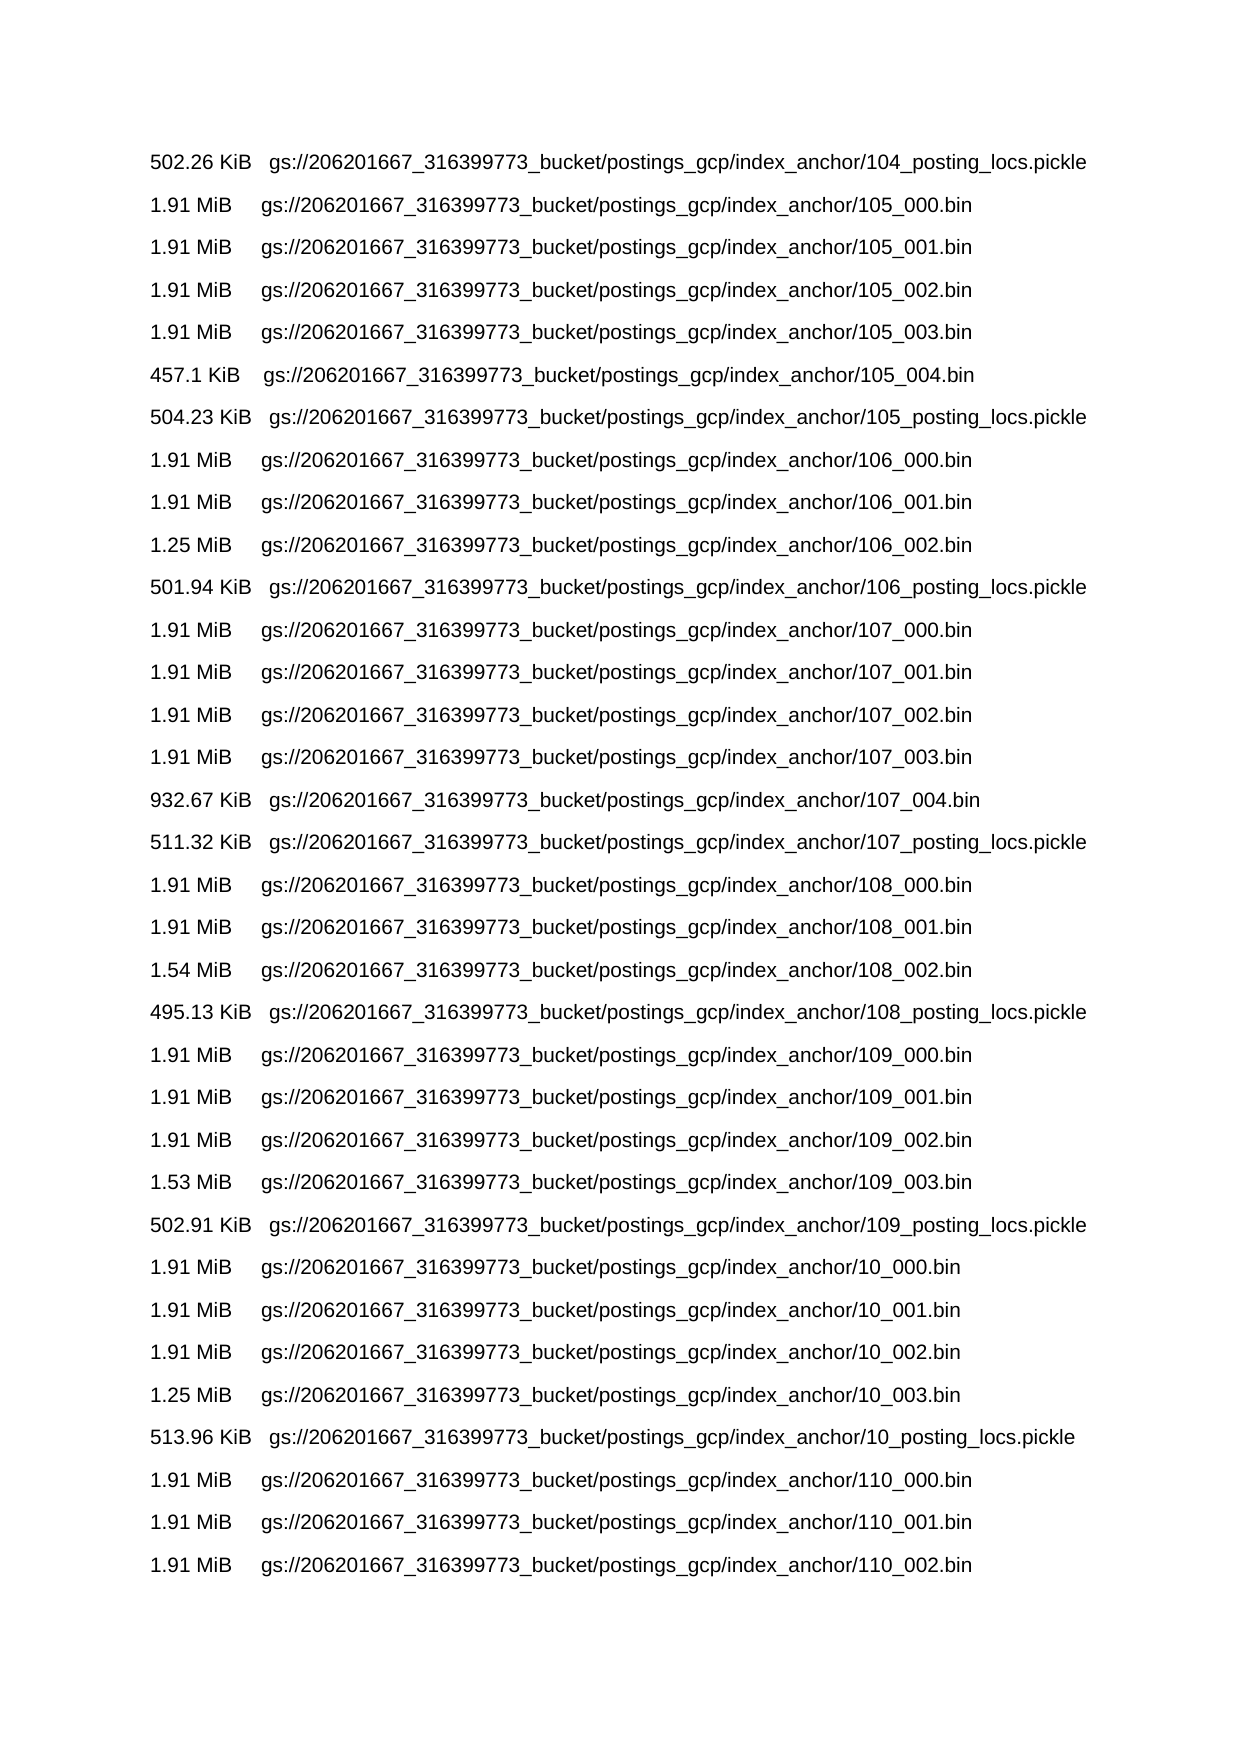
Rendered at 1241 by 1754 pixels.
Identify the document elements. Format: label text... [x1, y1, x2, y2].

text 1.91 MiB gs://206201667_316399773_bucket/postings_gcp/index_anchor/10_002.bin [150, 1340, 1090, 1364]
text 1.91 MiB gs://206201667_316399773_bucket/postings_gcp/index_anchor/108_000.bin [150, 872, 1090, 896]
text 1.91 MiB gs://206201667_316399773_bucket/postings_gcp/index_anchor/106_000.bin [150, 447, 1090, 471]
text 1.91 MiB gs://206201667_316399773_bucket/postings_gcp/index_anchor/10_000.bin [150, 1255, 1090, 1279]
text 495.13 KiB gs://206201667_316399773_bucket/postings_gcp/index_anchor/108_posting_locs.pickle [150, 1000, 1090, 1024]
text 1.91 MiB gs://206201667_316399773_bucket/postings_gcp/index_anchor/109_002.bin [150, 1127, 1090, 1151]
text 457.1 KiB gs://206201667_316399773_bucket/postings_gcp/index_anchor/105_004.bin [150, 362, 1090, 386]
text 1.91 MiB gs://206201667_316399773_bucket/postings_gcp/index_anchor/105_000.bin [150, 192, 1090, 216]
text 1.91 MiB gs://206201667_316399773_bucket/postings_gcp/index_anchor/105_003.bin [150, 320, 1090, 344]
text 1.91 MiB gs://206201667_316399773_bucket/postings_gcp/index_anchor/109_001.bin [150, 1085, 1090, 1109]
text 1.91 MiB gs://206201667_316399773_bucket/postings_gcp/index_anchor/110_002.bin [150, 1552, 1090, 1576]
text 1.91 MiB gs://206201667_316399773_bucket/postings_gcp/index_anchor/106_001.bin [150, 490, 1090, 514]
text 1.91 MiB gs://206201667_316399773_bucket/postings_gcp/index_anchor/10_001.bin [150, 1297, 1090, 1321]
text 1.91 MiB gs://206201667_316399773_bucket/postings_gcp/index_anchor/107_001.bin [150, 660, 1090, 684]
text 1.91 MiB gs://206201667_316399773_bucket/postings_gcp/index_anchor/110_000.bin [150, 1467, 1090, 1491]
text 1.91 MiB gs://206201667_316399773_bucket/postings_gcp/index_anchor/105_002.bin [150, 277, 1090, 301]
text 1.91 MiB gs://206201667_316399773_bucket/postings_gcp/index_anchor/107_002.bin [150, 702, 1090, 726]
text 1.91 MiB gs://206201667_316399773_bucket/postings_gcp/index_anchor/105_001.bin [150, 235, 1090, 259]
text 1.25 MiB gs://206201667_316399773_bucket/postings_gcp/index_anchor/106_002.bin [150, 532, 1090, 556]
text 511.32 KiB gs://206201667_316399773_bucket/postings_gcp/index_anchor/107_posting_locs.pickle [150, 830, 1090, 854]
text 1.91 MiB gs://206201667_316399773_bucket/postings_gcp/index_anchor/110_001.bin [150, 1510, 1090, 1534]
text 932.67 KiB gs://206201667_316399773_bucket/postings_gcp/index_anchor/107_004.bin [150, 787, 1090, 811]
text 1.91 MiB gs://206201667_316399773_bucket/postings_gcp/index_anchor/108_001.bin [150, 915, 1090, 939]
text 1.25 MiB gs://206201667_316399773_bucket/postings_gcp/index_anchor/10_003.bin [150, 1382, 1090, 1406]
text 1.54 MiB gs://206201667_316399773_bucket/postings_gcp/index_anchor/108_002.bin [150, 957, 1090, 981]
text 1.91 MiB gs://206201667_316399773_bucket/postings_gcp/index_anchor/107_000.bin [150, 617, 1090, 641]
text 1.91 MiB gs://206201667_316399773_bucket/postings_gcp/index_anchor/107_003.bin [150, 745, 1090, 769]
text 502.26 KiB gs://206201667_316399773_bucket/postings_gcp/index_anchor/104_posting_locs.pickle [150, 150, 1090, 174]
text 513.96 KiB gs://206201667_316399773_bucket/postings_gcp/index_anchor/10_posting_locs.pickle [150, 1425, 1090, 1449]
text 504.23 KiB gs://206201667_316399773_bucket/postings_gcp/index_anchor/105_posting_locs.pickle [150, 405, 1090, 429]
text 1.53 MiB gs://206201667_316399773_bucket/postings_gcp/index_anchor/109_003.bin [150, 1170, 1090, 1194]
text 501.94 KiB gs://206201667_316399773_bucket/postings_gcp/index_anchor/106_posting_locs.pickle [150, 575, 1090, 599]
text 502.91 KiB gs://206201667_316399773_bucket/postings_gcp/index_anchor/109_posting_locs.pickle [150, 1212, 1090, 1236]
text 1.91 MiB gs://206201667_316399773_bucket/postings_gcp/index_anchor/109_000.bin [150, 1042, 1090, 1066]
